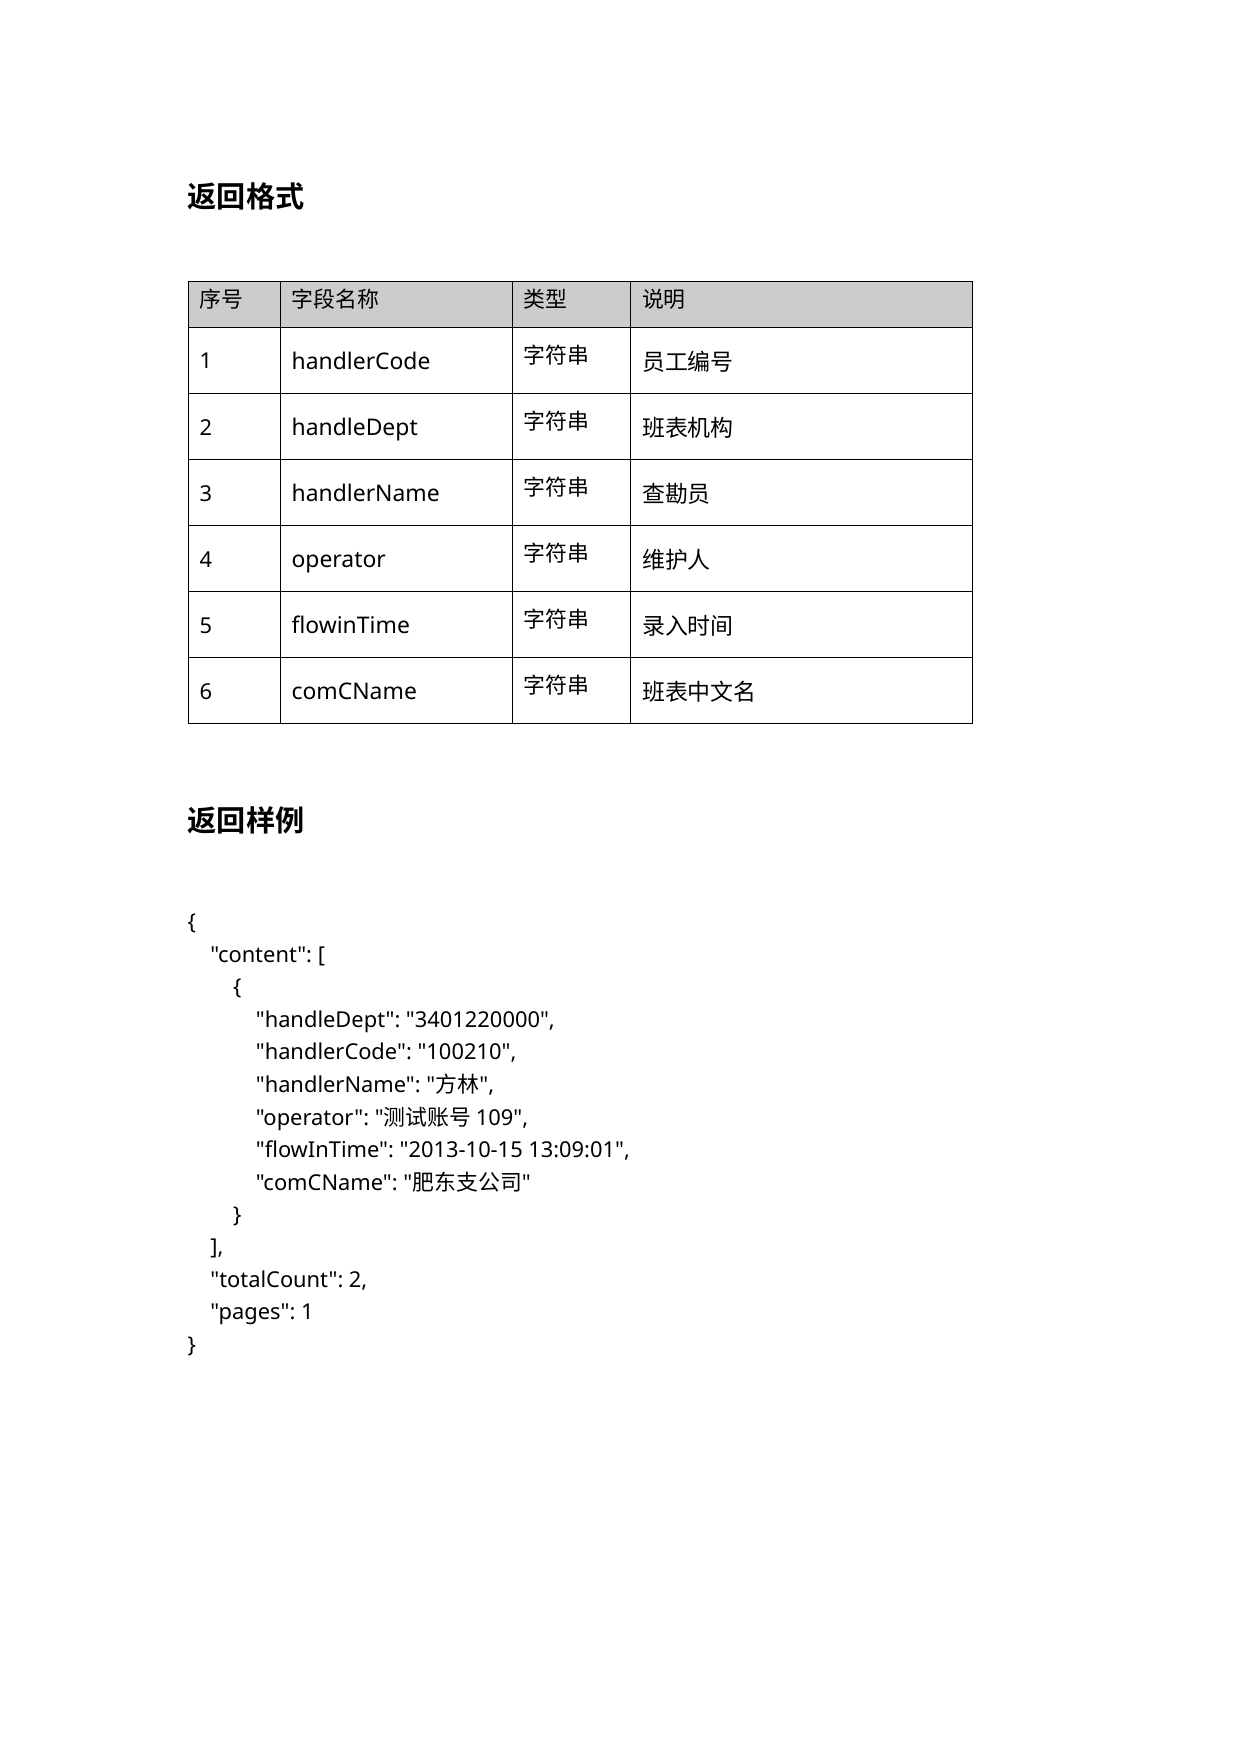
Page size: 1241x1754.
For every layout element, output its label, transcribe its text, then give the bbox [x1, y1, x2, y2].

text { [187, 970, 1053, 1002]
text "pages": 1 [187, 1295, 1053, 1327]
subtitle 返回格式 [187, 162, 1053, 227]
text "content": [ [187, 937, 1053, 970]
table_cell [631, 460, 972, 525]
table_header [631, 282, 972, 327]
text } [187, 1327, 1053, 1360]
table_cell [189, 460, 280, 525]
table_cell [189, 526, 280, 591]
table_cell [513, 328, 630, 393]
text "operator": "测试账号109", [187, 1100, 1053, 1132]
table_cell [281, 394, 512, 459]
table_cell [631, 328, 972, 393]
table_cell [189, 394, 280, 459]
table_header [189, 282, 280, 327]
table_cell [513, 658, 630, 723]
text ], [187, 1230, 1053, 1262]
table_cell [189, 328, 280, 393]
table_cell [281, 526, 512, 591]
text { [187, 905, 1053, 937]
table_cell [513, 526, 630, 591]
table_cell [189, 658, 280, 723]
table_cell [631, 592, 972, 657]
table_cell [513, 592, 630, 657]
text "handlerCode": "100210", [187, 1035, 1053, 1067]
text } [187, 1197, 1053, 1230]
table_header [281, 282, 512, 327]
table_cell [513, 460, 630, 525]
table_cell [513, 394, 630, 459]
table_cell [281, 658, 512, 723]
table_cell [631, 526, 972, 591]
text "comCName": "肥东支公司" [187, 1165, 1053, 1197]
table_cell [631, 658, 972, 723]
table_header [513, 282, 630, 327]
text "totalCount": 2, [187, 1262, 1053, 1295]
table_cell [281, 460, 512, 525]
text "flowInTime": "2013-10-15 13:09:01", [187, 1132, 1053, 1165]
text "handlerName": "方林", [187, 1067, 1053, 1100]
subtitle 返回样例 [187, 786, 1053, 851]
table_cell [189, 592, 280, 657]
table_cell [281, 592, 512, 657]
text "handleDept": "3401220000", [187, 1002, 1053, 1035]
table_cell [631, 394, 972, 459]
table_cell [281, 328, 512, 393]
